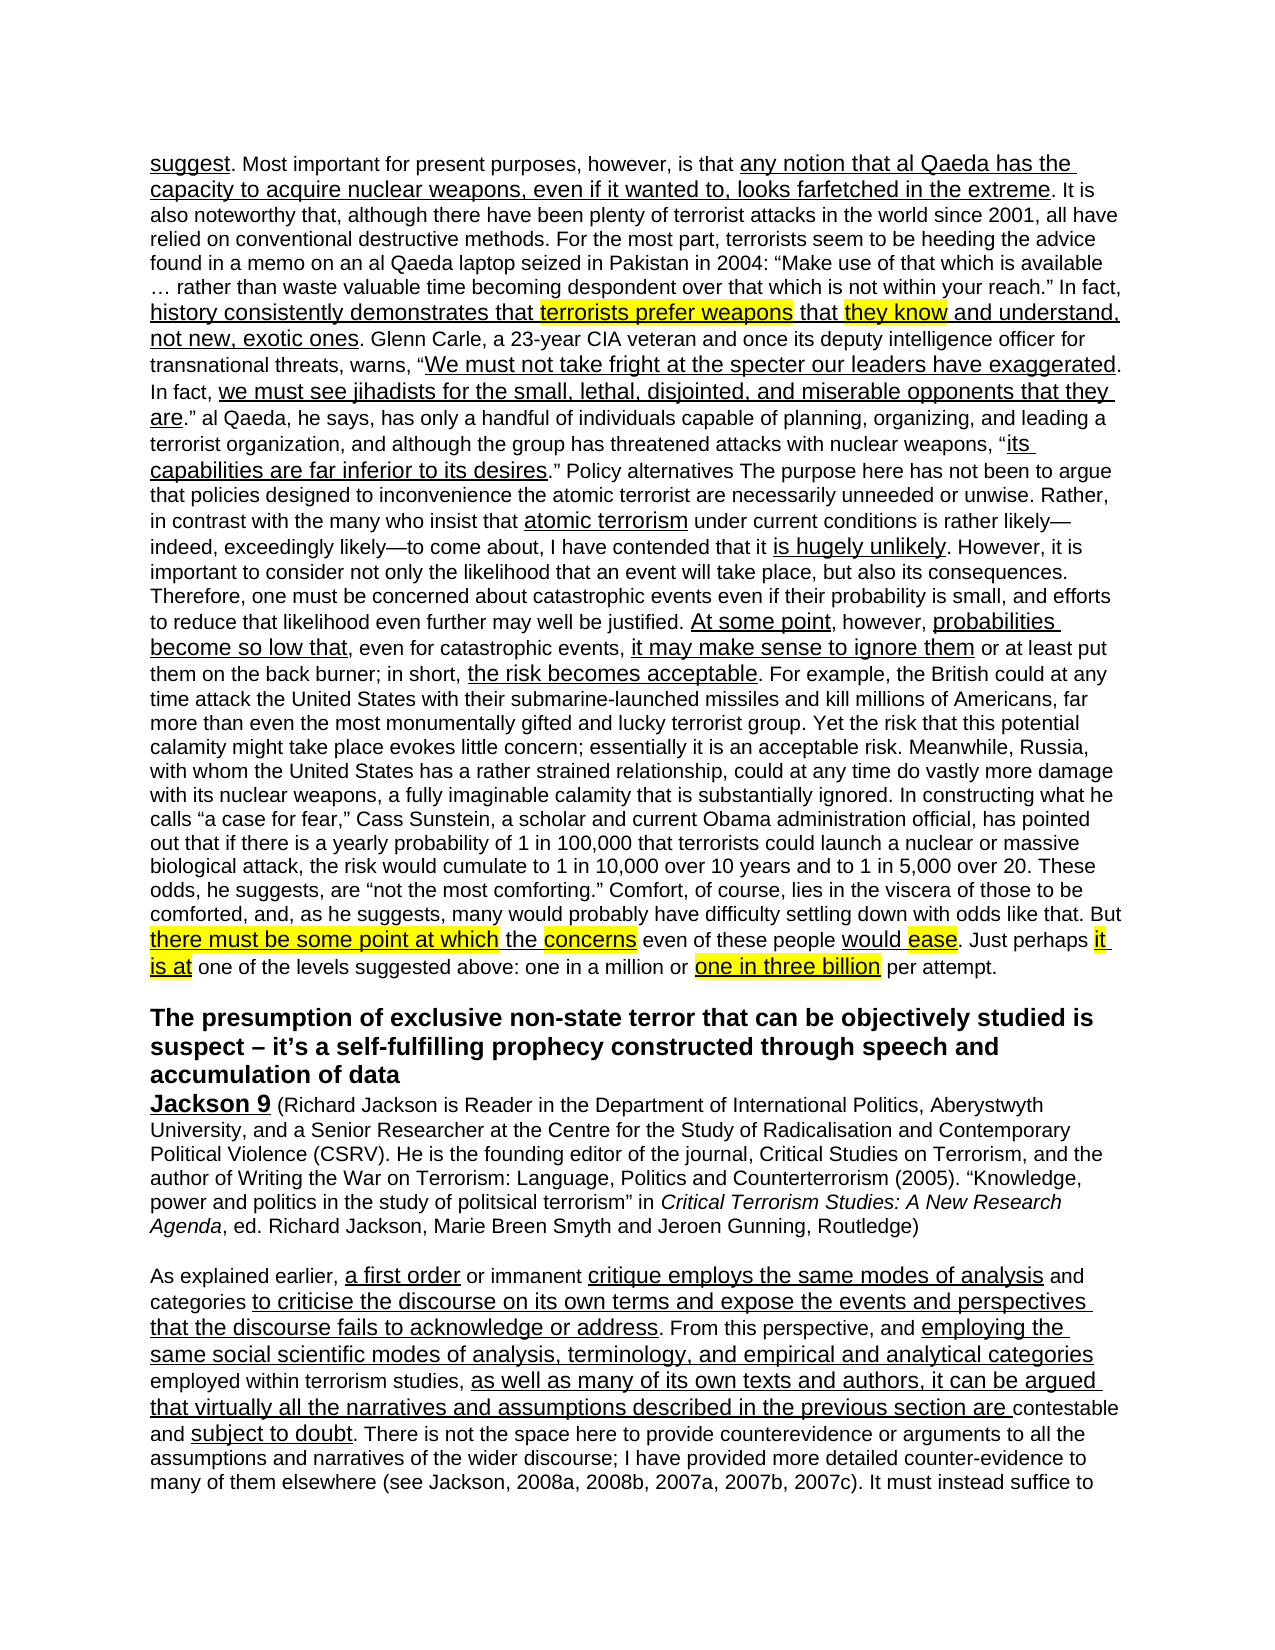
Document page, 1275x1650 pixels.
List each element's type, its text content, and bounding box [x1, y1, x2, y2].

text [150, 1262, 1125, 1494]
text Jackson 9 (Richard Jackson is Reader in the Department of International Politics, Aberystwyth University, and a Senior Researcher at the Centre for the Study of Radicalisation and Contemporary Political Violence (CSRV). He is the founding editor of the journal, Critical Studies on Terrorism, and the author of Writing the War on Terrorism: Language, Politics and Counterterrorism (2005). “Knowledge, power and politics in the study of politsical terrorism” in Critical Terrorism Studies: A New Research Agenda, ed. Richard Jackson, Marie Breen Smyth and Jeroen Gunning, Routledge) [150, 1089, 1125, 1238]
text The presumption of exclusive non-state terror that can be objectively studied is suspect – it’s a self-fulfilling prophecy constructed through speech and accumulation of data [150, 1003, 1125, 1089]
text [150, 150, 1125, 979]
